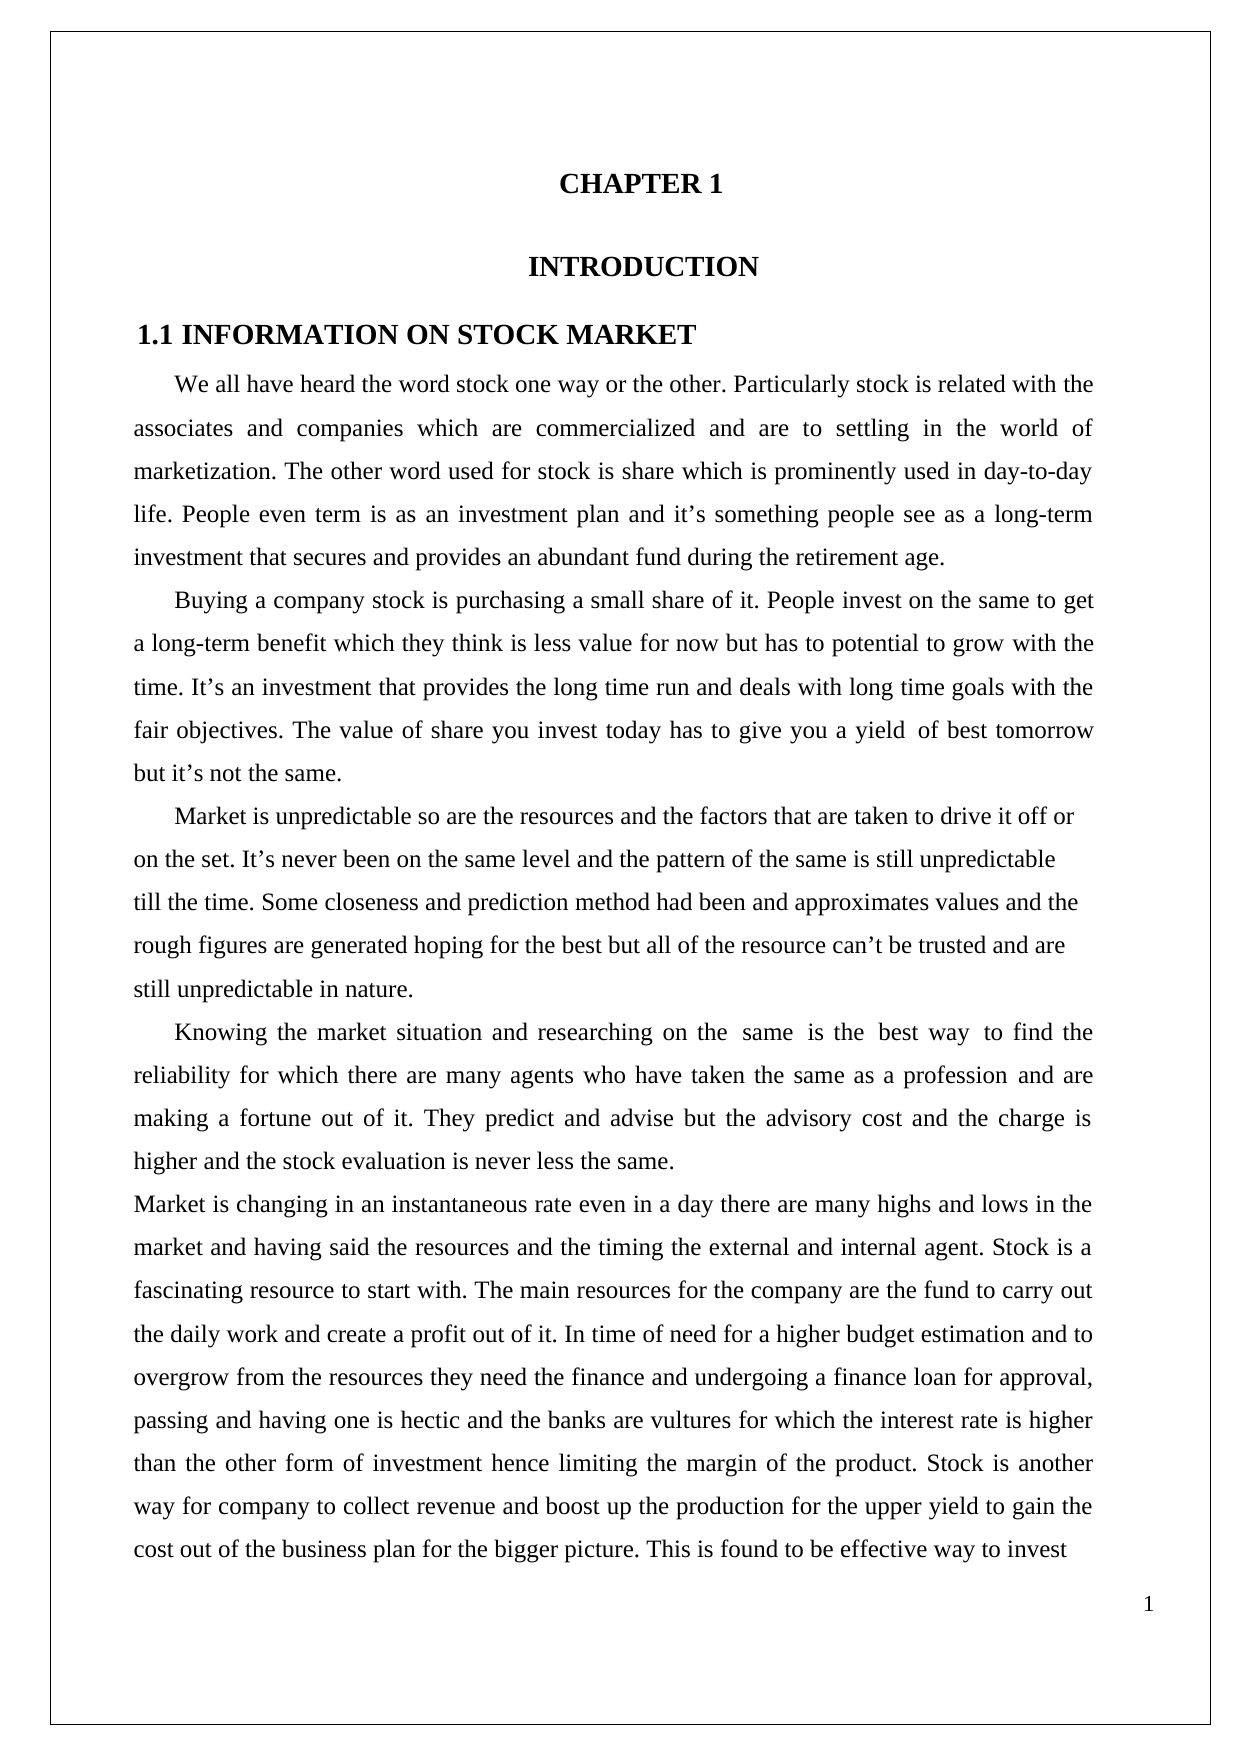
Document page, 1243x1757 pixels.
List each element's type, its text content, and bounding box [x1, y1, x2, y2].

text We all have heard the word stock one way or the other. Particularly stock is related with the associates and companies which are commercialized and are to settling in the world of marketization. The other word used for stock is share which is prominently used in day-to-day life. People even term is as an investment plan and it’s something people see as a long-term investment that secures and provides an abundant fund during the retirement age. [133, 369, 1094, 571]
subtitle INFORMATION ON STOCK MARKET [137, 317, 1178, 351]
text INTRODUCTION [109, 249, 1178, 282]
text Market is unpredictable so are the resources and the factors that are taken to drive it off or on the set. It’s never been on the same level and the pattern of the same is still unpredictable till the time. Some closeness and prediction method had been and approximates values and the rough figures are generated hoping for the best but all of the resource can’t be trusted and are still unpredictable in nature. [133, 801, 1082, 1002]
text Buying a company stock is purchasing a small share of it. People invest on the same to get a long-term benefit which they think is less value for now but has to potential to grow with the time. It’s an investment that provides the long time run and deals with long time goals with the fair objectives. The value of share you invest today has to give you a yield of best tomorrow but it’s not the same. [133, 585, 1094, 787]
text Market is changing in an instantaneous rate even in a day there are many highs and lows in the market and having said the resources and the timing the external and internal agent. Stock is a fascinating resource to start with. The main resources for the company are the fund to carry out the daily work and create a profit out of it. In time of need for a higher budget estimation and to overgrow from the resources they need the finance and undergoing a finance loan for approval, passing and having one is hectic and the banks are vultures for which the interest rate is higher than the other form of investment hence limiting the margin of the product. Stock is another way for company to collect revenue and boost up the production for the upper yield to gain the cost out of the business plan for the bigger picture. This is found to be effective way to invest [133, 1189, 1094, 1563]
text CHAPTER 1 [106, 166, 1177, 199]
text Knowing the market situation and researching on the same is the best way to find the reliability for which there are many agents who have taken the same as a profession and are making a fortune out of it. They predict and advise but the advisory cost and the charge is higher and the stock evaluation is never less the same. [133, 1017, 1093, 1175]
